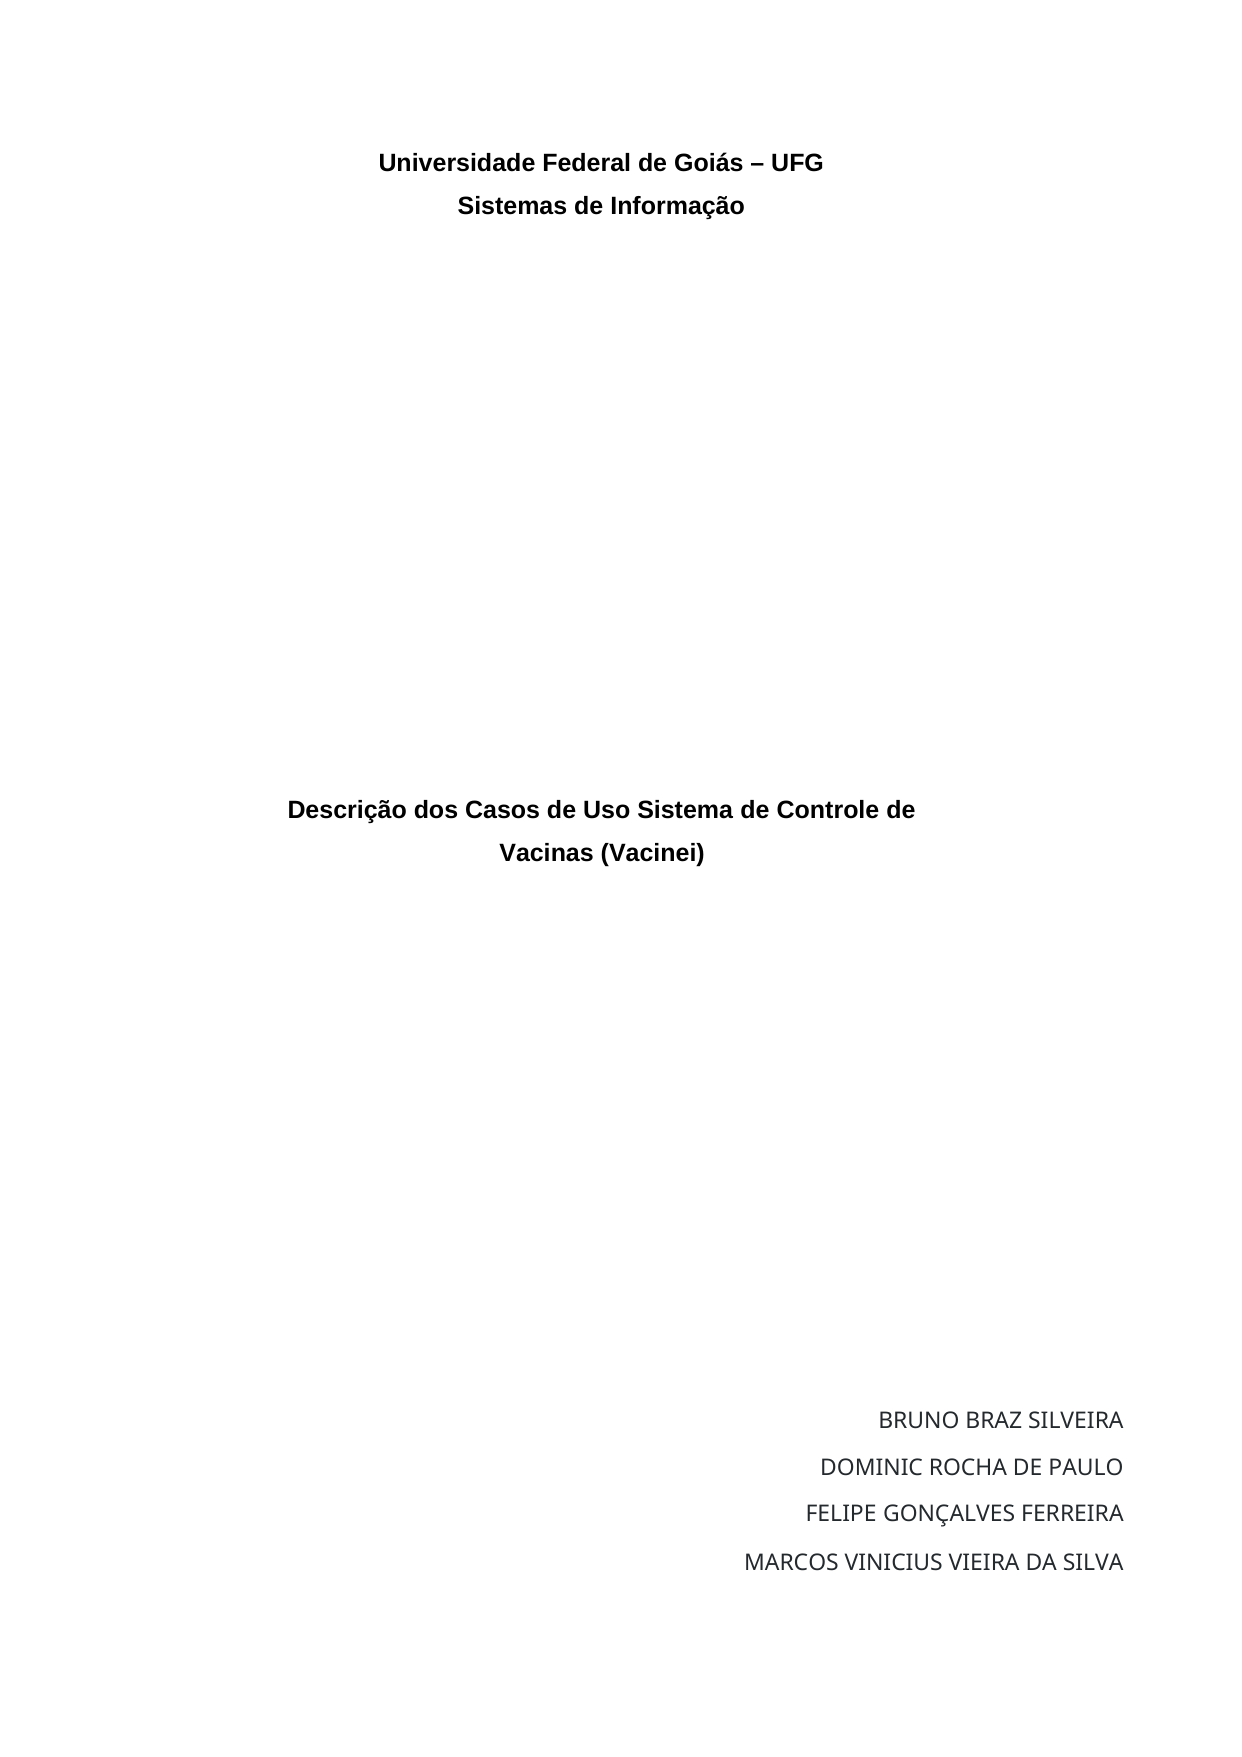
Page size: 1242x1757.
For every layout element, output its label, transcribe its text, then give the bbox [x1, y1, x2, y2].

text MARCOS VINICIUS VIEIRA DA SILVA [126, 1546, 1123, 1577]
title Descrição dos Casos de Uso Sistema de Controle de Vacinas (Vacinei) [272, 794, 930, 866]
text BRUNO BRAZ SILVEIRA [126, 1404, 1123, 1435]
title Universidade Federal de Goiás – UFG [272, 148, 930, 176]
title Sistemas de Informação [272, 191, 930, 219]
text FELIPE GONÇALVES FERREIRA [126, 1497, 1123, 1529]
text DOMINIC ROCHA DE PAULO [126, 1451, 1123, 1482]
